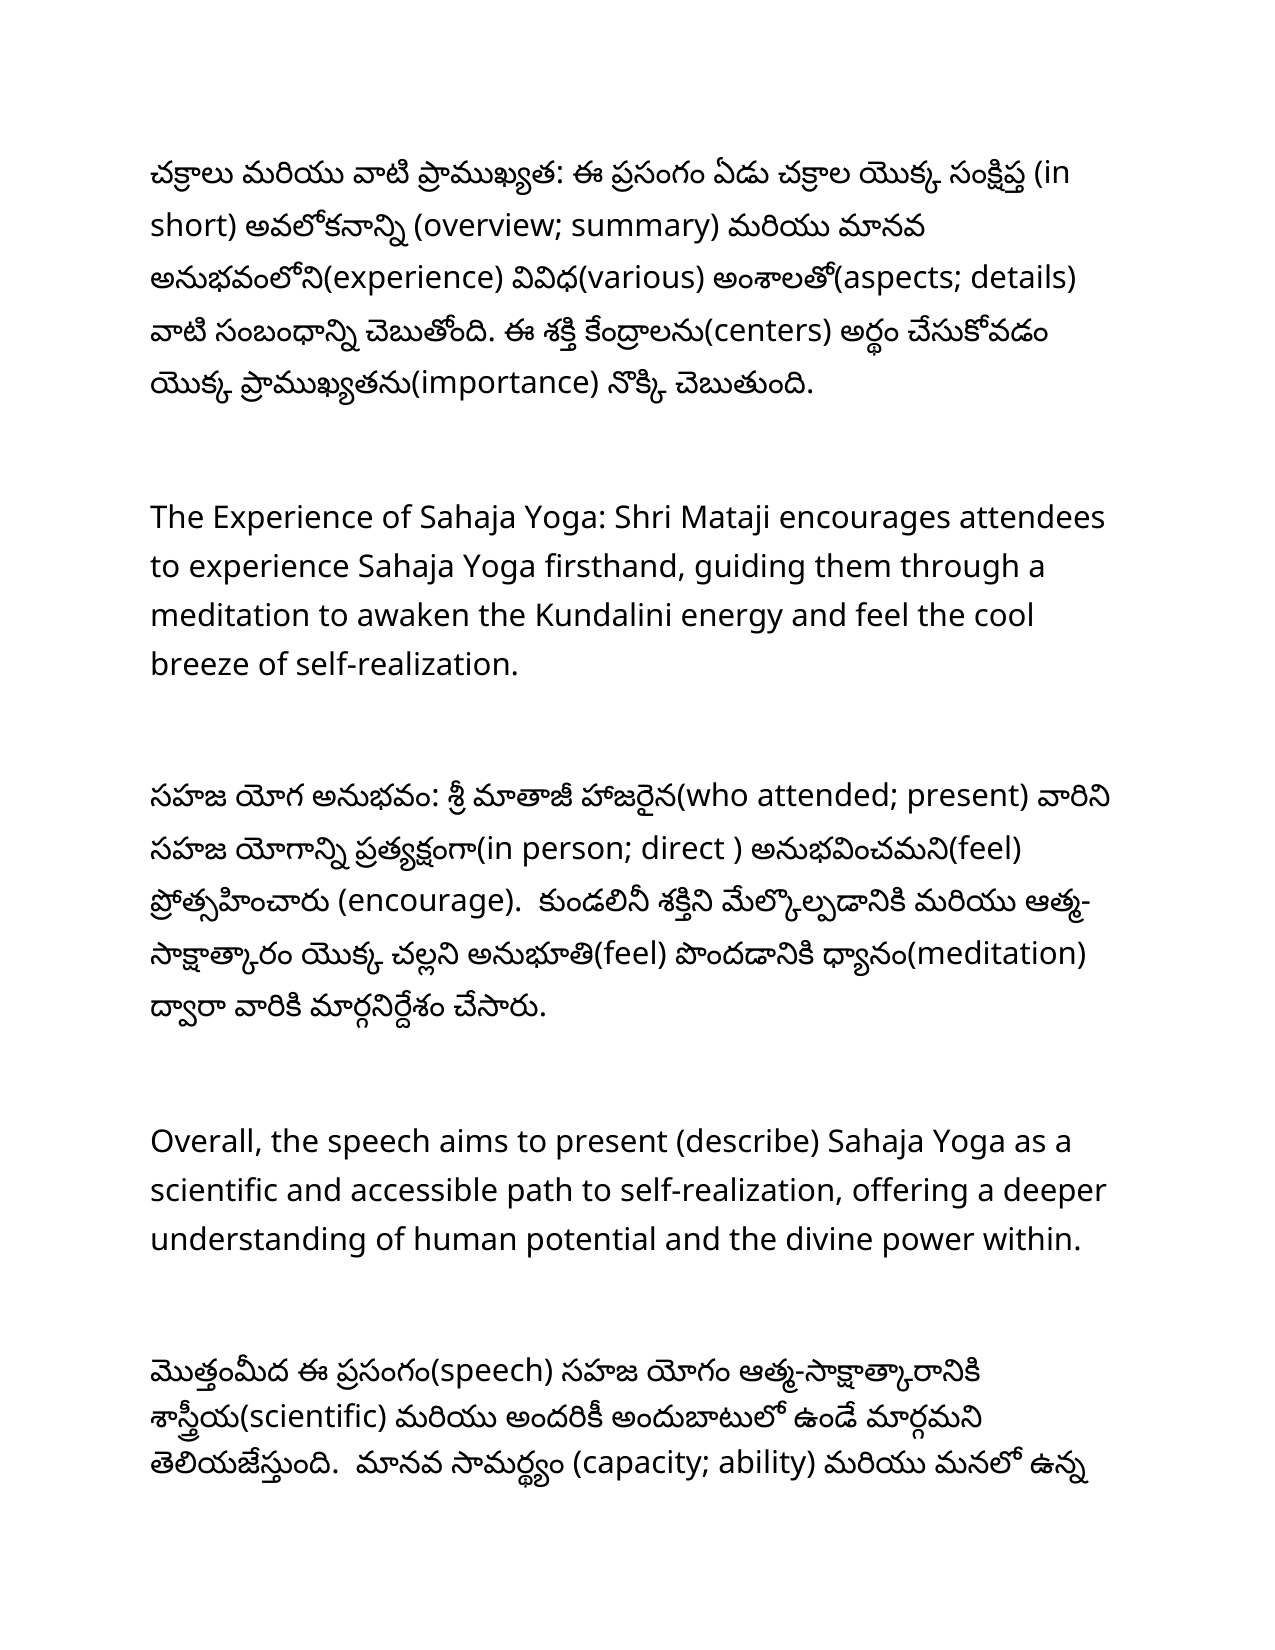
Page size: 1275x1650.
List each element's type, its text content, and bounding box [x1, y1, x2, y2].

text The Experience of Sahaja Yoga: Shri Mataji encourages attendees to experience Sahaja Yoga firsthand, guiding them through a meditation to awaken the Kundalini energy and feel the cool breeze of self-realization. [150, 495, 1125, 685]
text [150, 1348, 1125, 1486]
text సహజ యోగ అనుభవం: శ్రీ మాతాజీ హాజరైన(who attended; present) వారిని సహజ యోగాన్ని ప్రత్యక్షంగా(in person; direct ) అనుభవించమని(feel) ప్రోత్సహించారు (encourage). కుండలినీ శక్తిని మేల్కొల్పడానికి మరియు ఆత్మ-సాక్షాత్కారం యొక్క చల్లని అనుభూతి(feel) పొందడానికి ధ్యానం(meditation) ద్వారా వారికి మార్గనిర్దేశం చేసారు. [150, 773, 1125, 1029]
text చక్రాలు మరియు వాటి ప్రాముఖ్యత: ఈ ప్రసంగం ఏడు చక్రాల యొక్క సంక్షిప్త (in short) అవలోకనాన్ని (overview; summary) మరియు మానవ అనుభవంలోని(experience) వివిధ(various) అంశాలతో(aspects; details) వాటి సంబంధాన్ని చెబుతోంది. ఈ శక్తి కేంద్రాలను(centers) అర్థం చేసుకోవడం యొక్క ప్రాముఖ్యతను(importance) నొక్కి చెబుతుంది. [150, 150, 1125, 406]
text Overall, the speech aims to present (describe) Sahaja Yoga as a scientific and accessible path to self-realization, offering a deeper understanding of human potential and the divine power within. [150, 1119, 1125, 1259]
